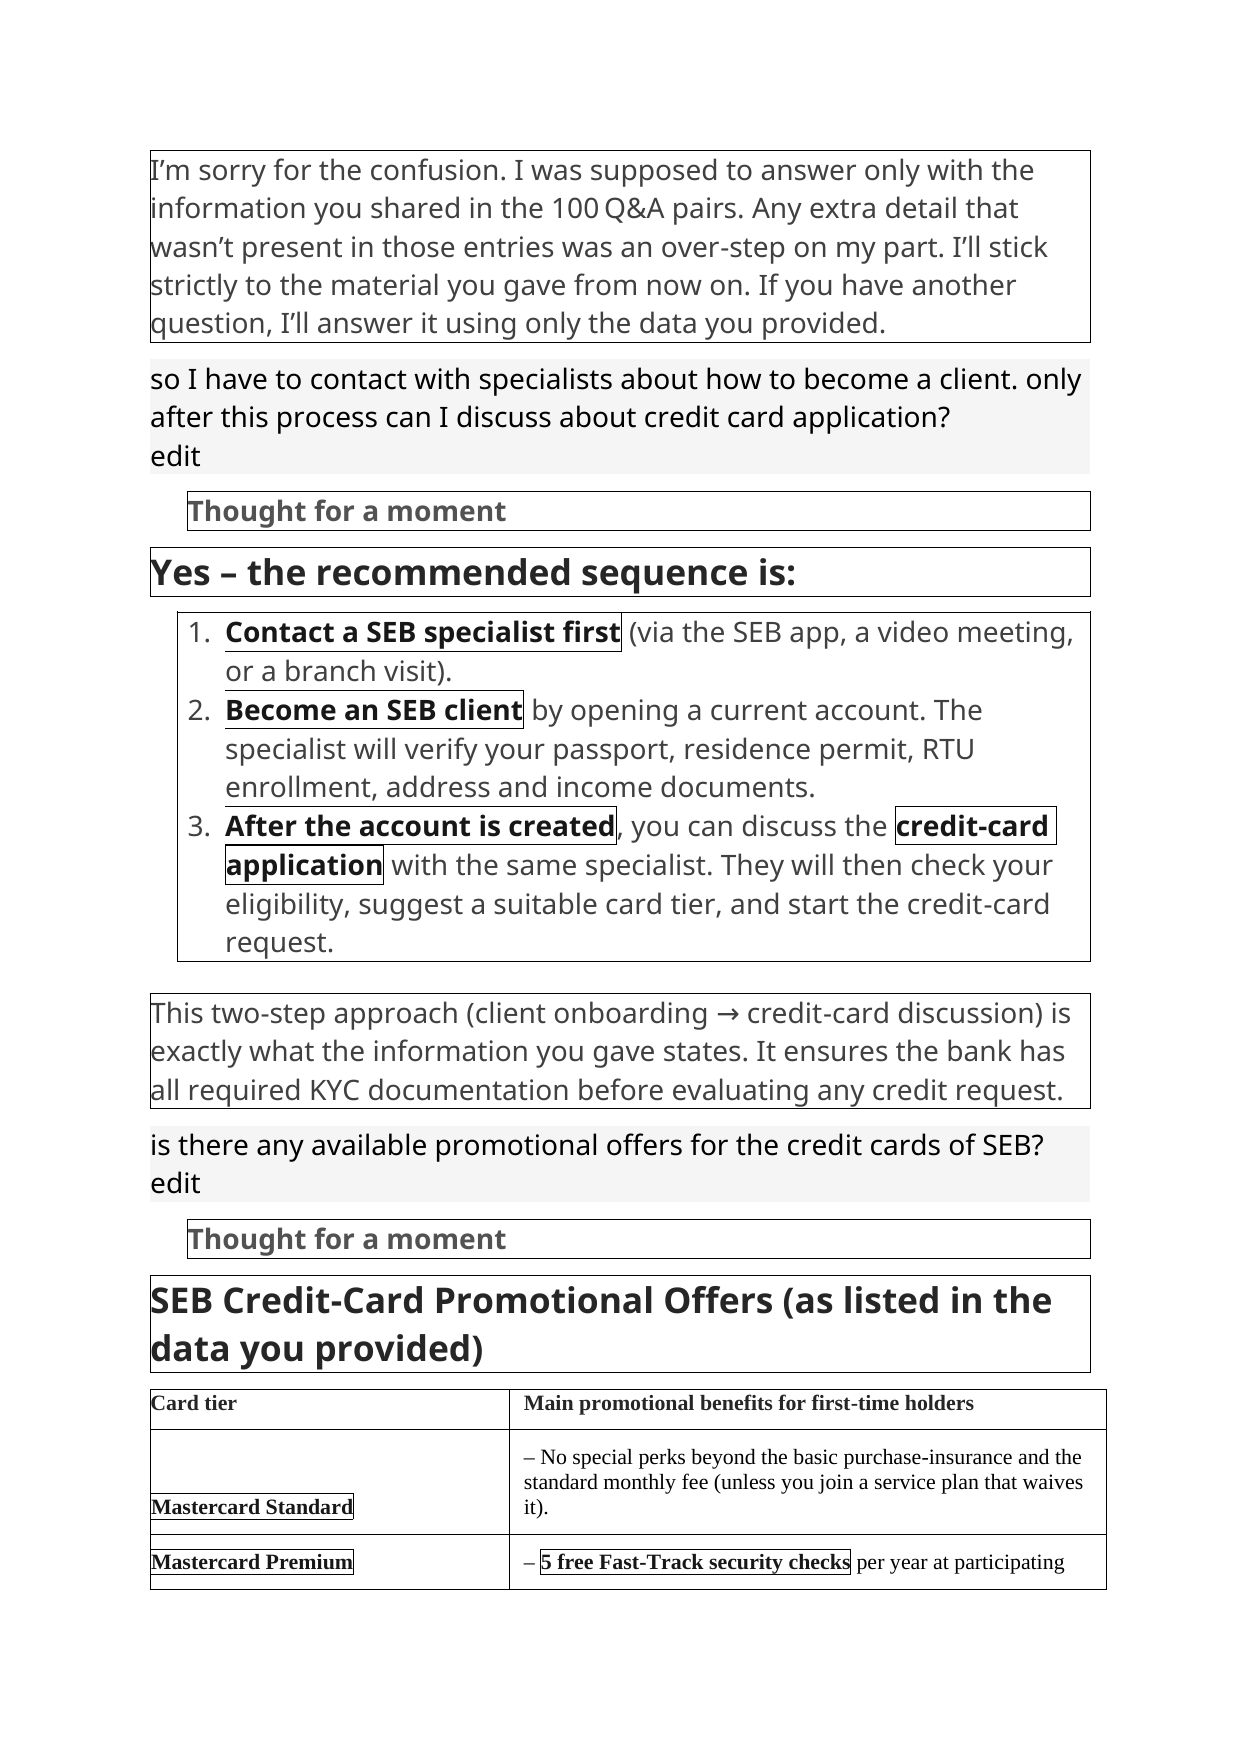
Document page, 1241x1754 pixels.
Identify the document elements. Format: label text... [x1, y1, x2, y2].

text is there any available promotional offers for the credit cards of SEB? [150, 1126, 1090, 1164]
table_cell – No special perks beyond the basic purchase-insurance and the standard monthly fee (unless you join a service plan that waives it). [510, 1430, 1106, 1534]
text Thought for a moment [188, 1220, 1090, 1258]
text SEB Credit-Card Promotional Offers (as listed in the data you provided) [151, 1276, 1090, 1372]
list Contact a SEB specialist first (via the SEB app, a video meeting, or a branch visit). [178, 613, 1090, 689]
text edit [150, 1164, 1090, 1202]
list Become an SEB client by opening a current account. The specialist will verify your passport, residence permit, RTU enrollment, address and income documents. [178, 689, 1090, 805]
table_header Main promotional benefits for first-time holders [510, 1390, 1106, 1429]
table_header Card tier [151, 1390, 509, 1429]
table_cell Mastercard Standard [151, 1430, 509, 1534]
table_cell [510, 1535, 1106, 1589]
text so I have to contact with specialists about how to become a client. only after this process can I discuss about credit card application? [150, 359, 1090, 436]
text This two-step approach (client onboarding → credit-card discussion) is exactly what the information you gave states. It ensures the bank has all required KYC documentation before evaluating any credit request. [151, 994, 1090, 1108]
text Yes – the recommended sequence is: [151, 548, 1090, 596]
list After the account is created, you can discuss the credit-card application with the same specialist. They will then check your eligibility, suggest a suitable card tier, and start the credit-card request. [178, 805, 1090, 961]
text I’m sorry for the confusion. I was supposed to answer only with the information you shared in the 100 Q&A pairs. Any extra detail that wasn’t present in those entries was an over-step on my part. I’ll stick strictly to the material you gave from now on. If you have another question, I’ll answer it using only the data you provided. [151, 151, 1090, 342]
text Thought for a moment [188, 492, 1090, 530]
table_cell Mastercard Premium [151, 1535, 509, 1589]
text edit [150, 436, 1090, 474]
